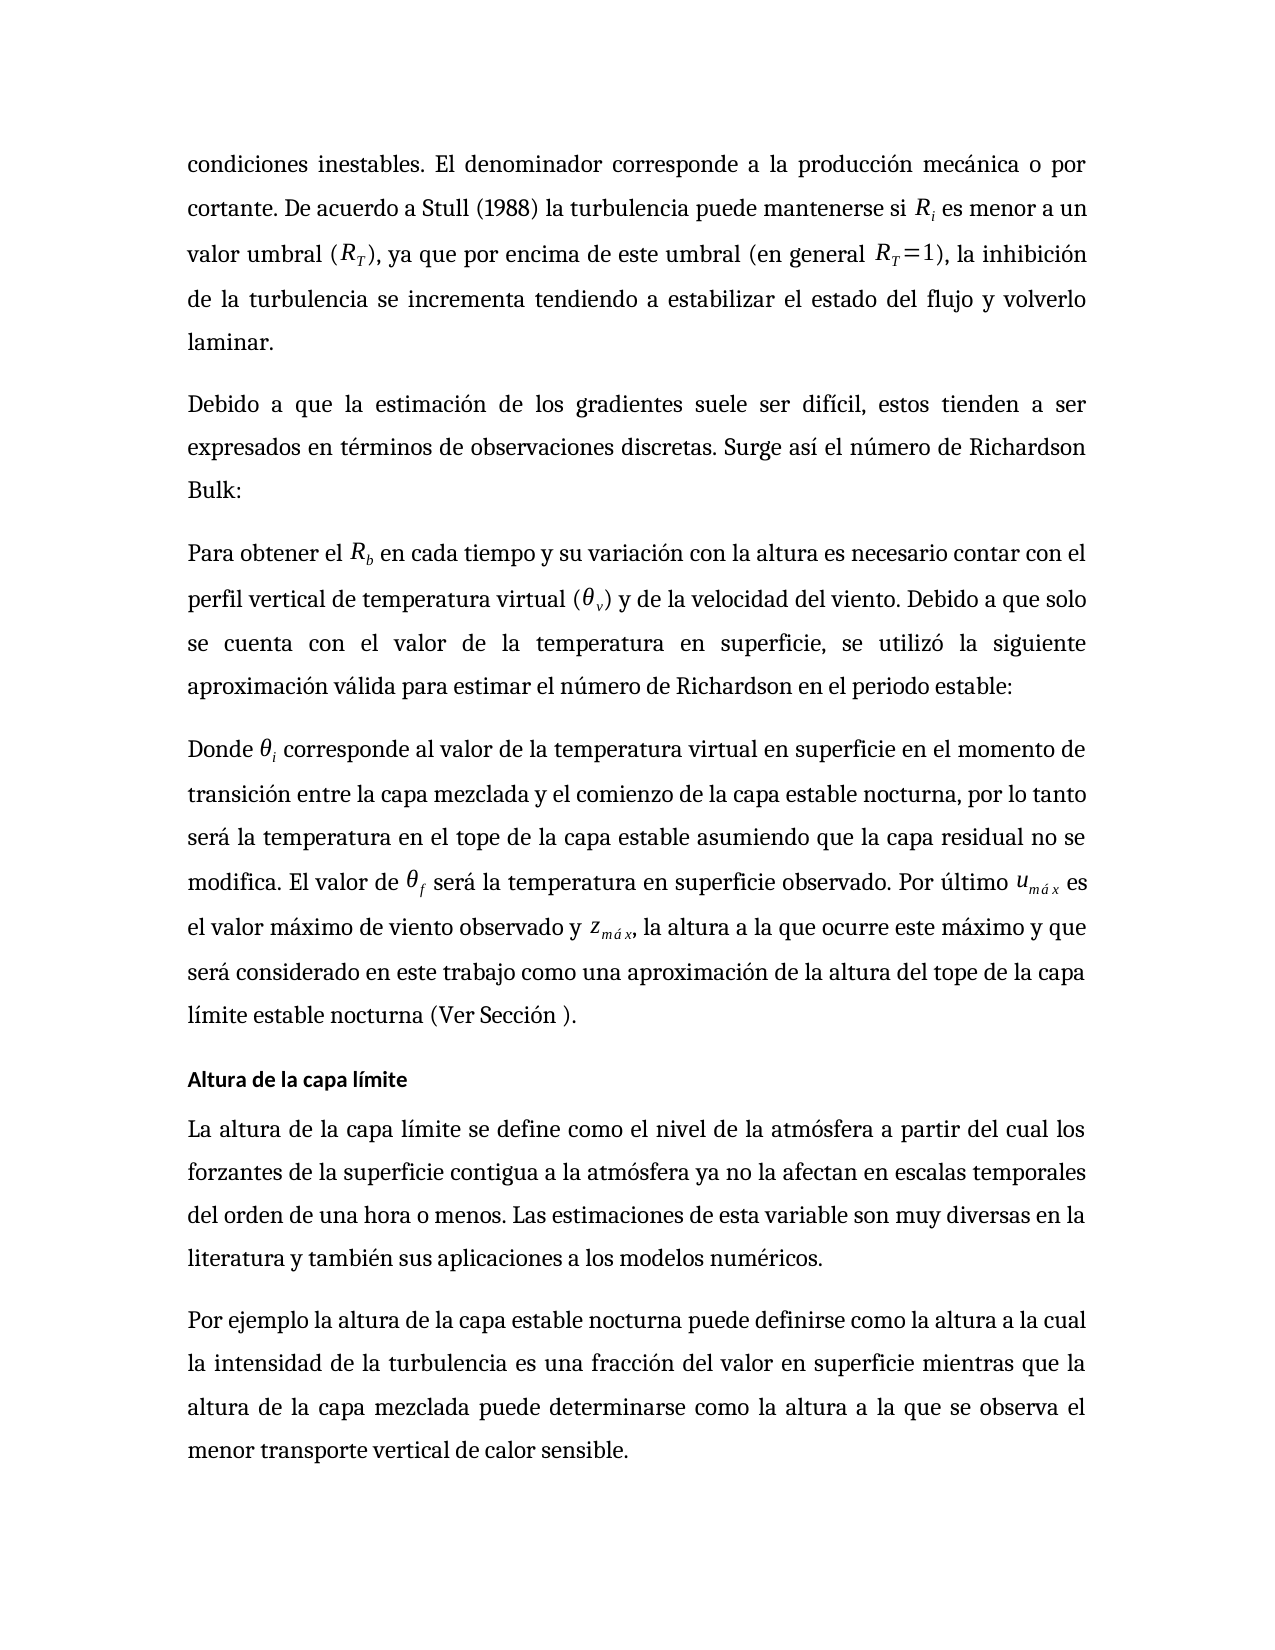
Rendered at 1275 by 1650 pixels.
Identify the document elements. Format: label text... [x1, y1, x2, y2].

subtitle Altura de la capa límite [187, 1065, 1087, 1093]
text Para obtener el en cada tiempo y su variación con la altura es necesario contar con el perfil vertical de temperatura virtual () y de la velocidad del viento. Debido a que solo se cuenta con el valor de la temperatura en superficie, se utilizó la siguiente aproximación válida para estimar el número de Richardson en el periodo estable: [187, 538, 1087, 701]
text La altura de la capa límite se define como el nivel de la atmósfera a partir del cual los forzantes de la superficie contigua a la atmósfera ya no la afectan en escalas temporales del orden de una hora o menos. Las estimaciones de esta variable son muy diversas en la literatura y también sus aplicaciones a los modelos numéricos. [187, 1115, 1087, 1273]
text Debido a que la estimación de los gradientes suele ser difícil, estos tienden a ser expresados en términos de observaciones discretas. Surge así el número de Richardson Bulk: [187, 389, 1087, 504]
text Por ejemplo la altura de la capa estable nocturna puede definirse como la altura a la cual la intensidad de la turbulencia es una fracción del valor en superficie mientras que la altura de la capa mezclada puede determinarse como la altura a la que se observa el menor transporte vertical de calor sensible. [187, 1306, 1087, 1464]
text Donde corresponde al valor de la temperatura virtual en superficie en el momento de transición entre la capa mezclada y el comienzo de la capa estable nocturna, por lo tanto será la temperatura en el tope de la capa estable asumiendo que la capa residual no se modifica. El valor de será la temperatura en superficie observado. Por último es el valor máximo de viento observado y , la altura a la que ocurre este máximo y que será considerado en este trabajo como una aproximación de la altura del tope de la capa límite estable nocturna (Ver Sección ). [187, 734, 1087, 1029]
